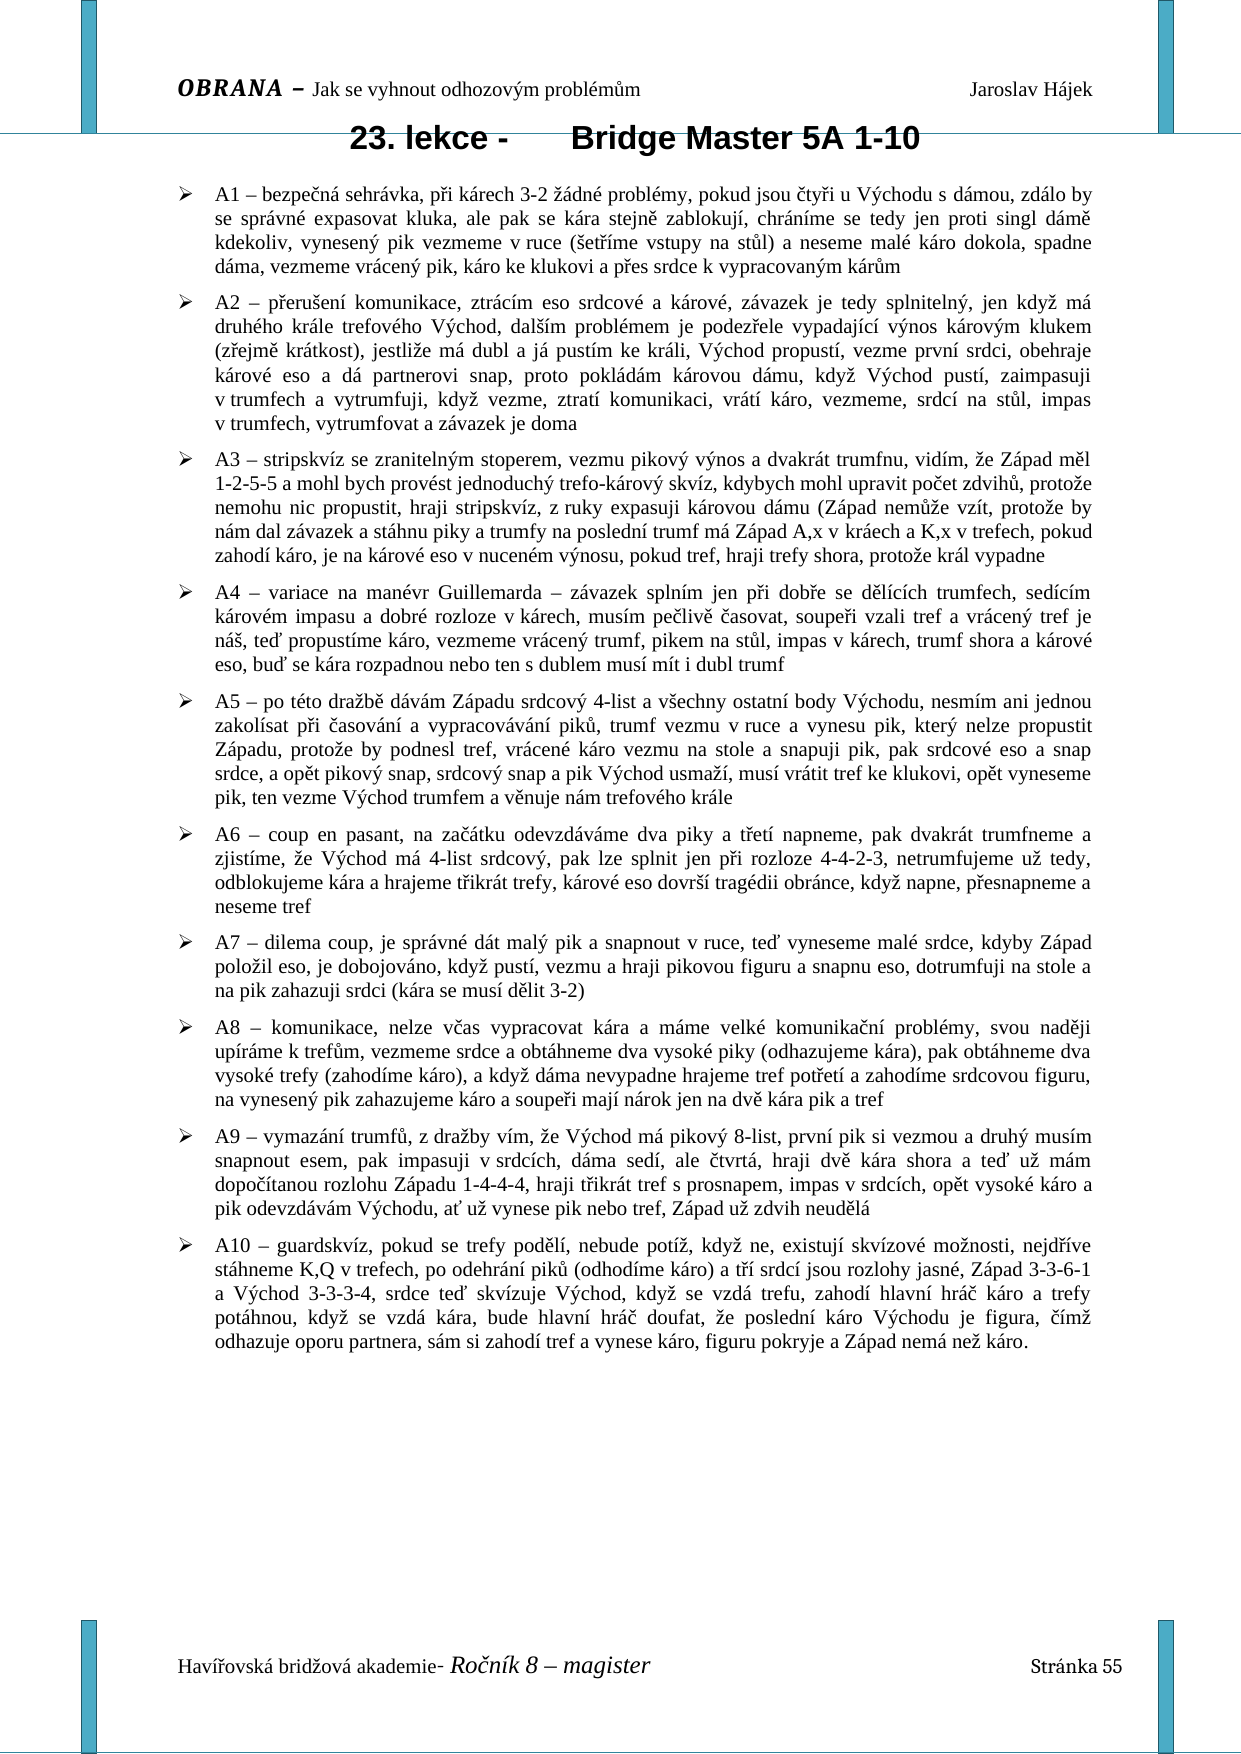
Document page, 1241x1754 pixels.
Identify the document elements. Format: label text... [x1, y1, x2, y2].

text A9 – vymazání trumfů, z dražby vím, že Východ má pikový 8-list, první pik si vezmou a druhý musím snapnout esem, pak impasuji v srdcích, dáma sedí, ale čtvrtá, hraji dvě kára shora a teď už mám dopočítanou rozlohu Západu 1-4-4-4, hraji třikrát tref s prosnapem, impas v srdcích, opět vysoké káro a pik odevzdávám Východu, ať už vynese pik nebo tref, Západ už zdvih neudělá [177, 1124, 1092, 1220]
text Bridge Master 5A 1-10 [177, 118, 1092, 157]
text A2 – přerušení komunikace, ztrácím eso srdcové a kárové, závazek je tedy splnitelný, jen když má druhého krále trefového Východ, dalším problémem je podezřele vypadající výnos károvým klukem (zřejmě krátkost), jestliže má dubl a já pustím ke králi, Východ propustí, vezme první srdci, obehraje kárové eso a dá partnerovi snap, proto pokládám károvou dámu, když Východ pustí, zaimpasuji v trumfech a vytrumfuji, když vezme, ztratí komunikaci, vrátí káro, vezmeme, srdcí na stůl, impas v trumfech, vytrumfovat a závazek je doma [177, 290, 1092, 435]
text A10 – guardskvíz, pokud se trefy podělí, nebude potíž, když ne, existují skvízové možnosti, nejdříve stáhneme K,Q v trefech, po odehrání piků (odhodíme káro) a tří srdcí jsou rozlohy jasné, Západ 3-3-6- Východ 3-3-3-4, srdce teď skvízuje Východ, když se vzdá trefu, zahodí hlavní hráč káro a trefy potáhnou, když se vzdá kára, bude hlavní hráč doufat, že poslední káro Východu je figura, čímž odhazuje oporu partnera, sám si zahodí tref a vynese káro, figuru pokryje a Západ nemá než káro. [177, 1232, 1092, 1353]
text A8 – komunikace, nelze včas vypracovat kára a máme velké komunikační problémy, svou naději upíráme k trefům, vezmeme srdce a obtáhneme dva vysoké piky (odhazujeme kára), pak obtáhneme dva vysoké trefy (zahodíme káro), a když dáma nevypadne hrajeme tref potřetí a zahodíme srdcovou figuru, na vynesený pik zahazujeme káro a soupeři mají nárok jen na dvě kára pik a tref [177, 1015, 1092, 1111]
text A5 – po této dražbě dávám Západu srdcový 4-list a všechny ostatní body Východu, nesmím ani jednou zakolísat při časování a vypracovávání piků, trumf vezmu v ruce a vynesu pik, který nelze propustit Západu, protože by podnesl tref, vrácené káro vezmu na stole a snapuji pik, pak srdcové eso a snap srdce, a opět pikový snap, srdcový snap a pik Východ usmaží, musí vrátit tref ke klukovi, opět vyneseme pik, ten vezme Východ trumfem a věnuje nám trefového krále [177, 689, 1092, 809]
text A6 – coup en pasant, na začátku odevzdáváme dva piky a třetí napneme, pak dvakrát trumfneme a zjistíme, že Východ má 4-list srdcový, pak lze splnit jen při rozloze 4-4-2-3, netrumfujeme už tedy, odblokujeme kára a hrajeme třikrát trefy, kárové eso dovrší tragédii obránce, když napne, přesnapneme a neseme tref [177, 822, 1092, 918]
text A3 – stripskvíz se zranitelným stoperem, vezmu pikový výnos a dvakrát trumfnu, vidím, že Západ měl 1-2-5- mohl bych provést jednoduchý trefo-kárový skvíz, kdybych mohl upravit počet zdvihů, protože nemohu nic propustit, hraji stripskvíz, z ruky expasuji károvou dámu (Západ nemůže vzít, protože by nám dal závazek a stáhnu piky a trumfy na poslední trumf má Západ A,x v kráech a K,x v trefech, pokud zahodí káro, je na kárové eso v nuceném výnosu, pokud tref, hraji trefy shora, protože král vypadne [177, 447, 1092, 567]
text A1 – bezpečná sehrávka, při kárech 3-2 žádné problémy, pokud jsou čtyři u Východu s dámou, zdálo by se správné expasovat kluka, ale pak se kára stejně zablokují, chráníme se tedy jen proti singl dámě kdekoliv, vynesený pik vezmeme v ruce (šetříme vstupy na stůl) a neseme malé káro dokola, spadne dáma, vezmeme vrácený pik, káro ke klukovi a přes srdce k vypracovaným kárům [177, 182, 1092, 278]
text A7 – dilema coup, je správné dát malý pik a snapnout v ruce, teď vyneseme malé srdce, kdyby Západ položil eso, je dobojováno, když pustí, vezmu a hraji pikovou figuru a snapnu eso, dotrumfuji na stole a na pik zahazuji srdci (kára se musí dělit 3-2) [177, 930, 1092, 1002]
text A4 – variace na manévr Guillemarda – závazek splním jen při dobře se dělících trumfech, sedícím károvém impasu a dobré rozloze v kárech, musím pečlivě časovat, soupeři vzali tref a vrácený tref je náš, teď propustíme káro, vezmeme vrácený trumf, pikem na stůl, impas v kárech, trumf shora a kárové eso, buď se kára rozpadnou nebo ten s dublem musí mít i dubl trumf [177, 580, 1092, 676]
